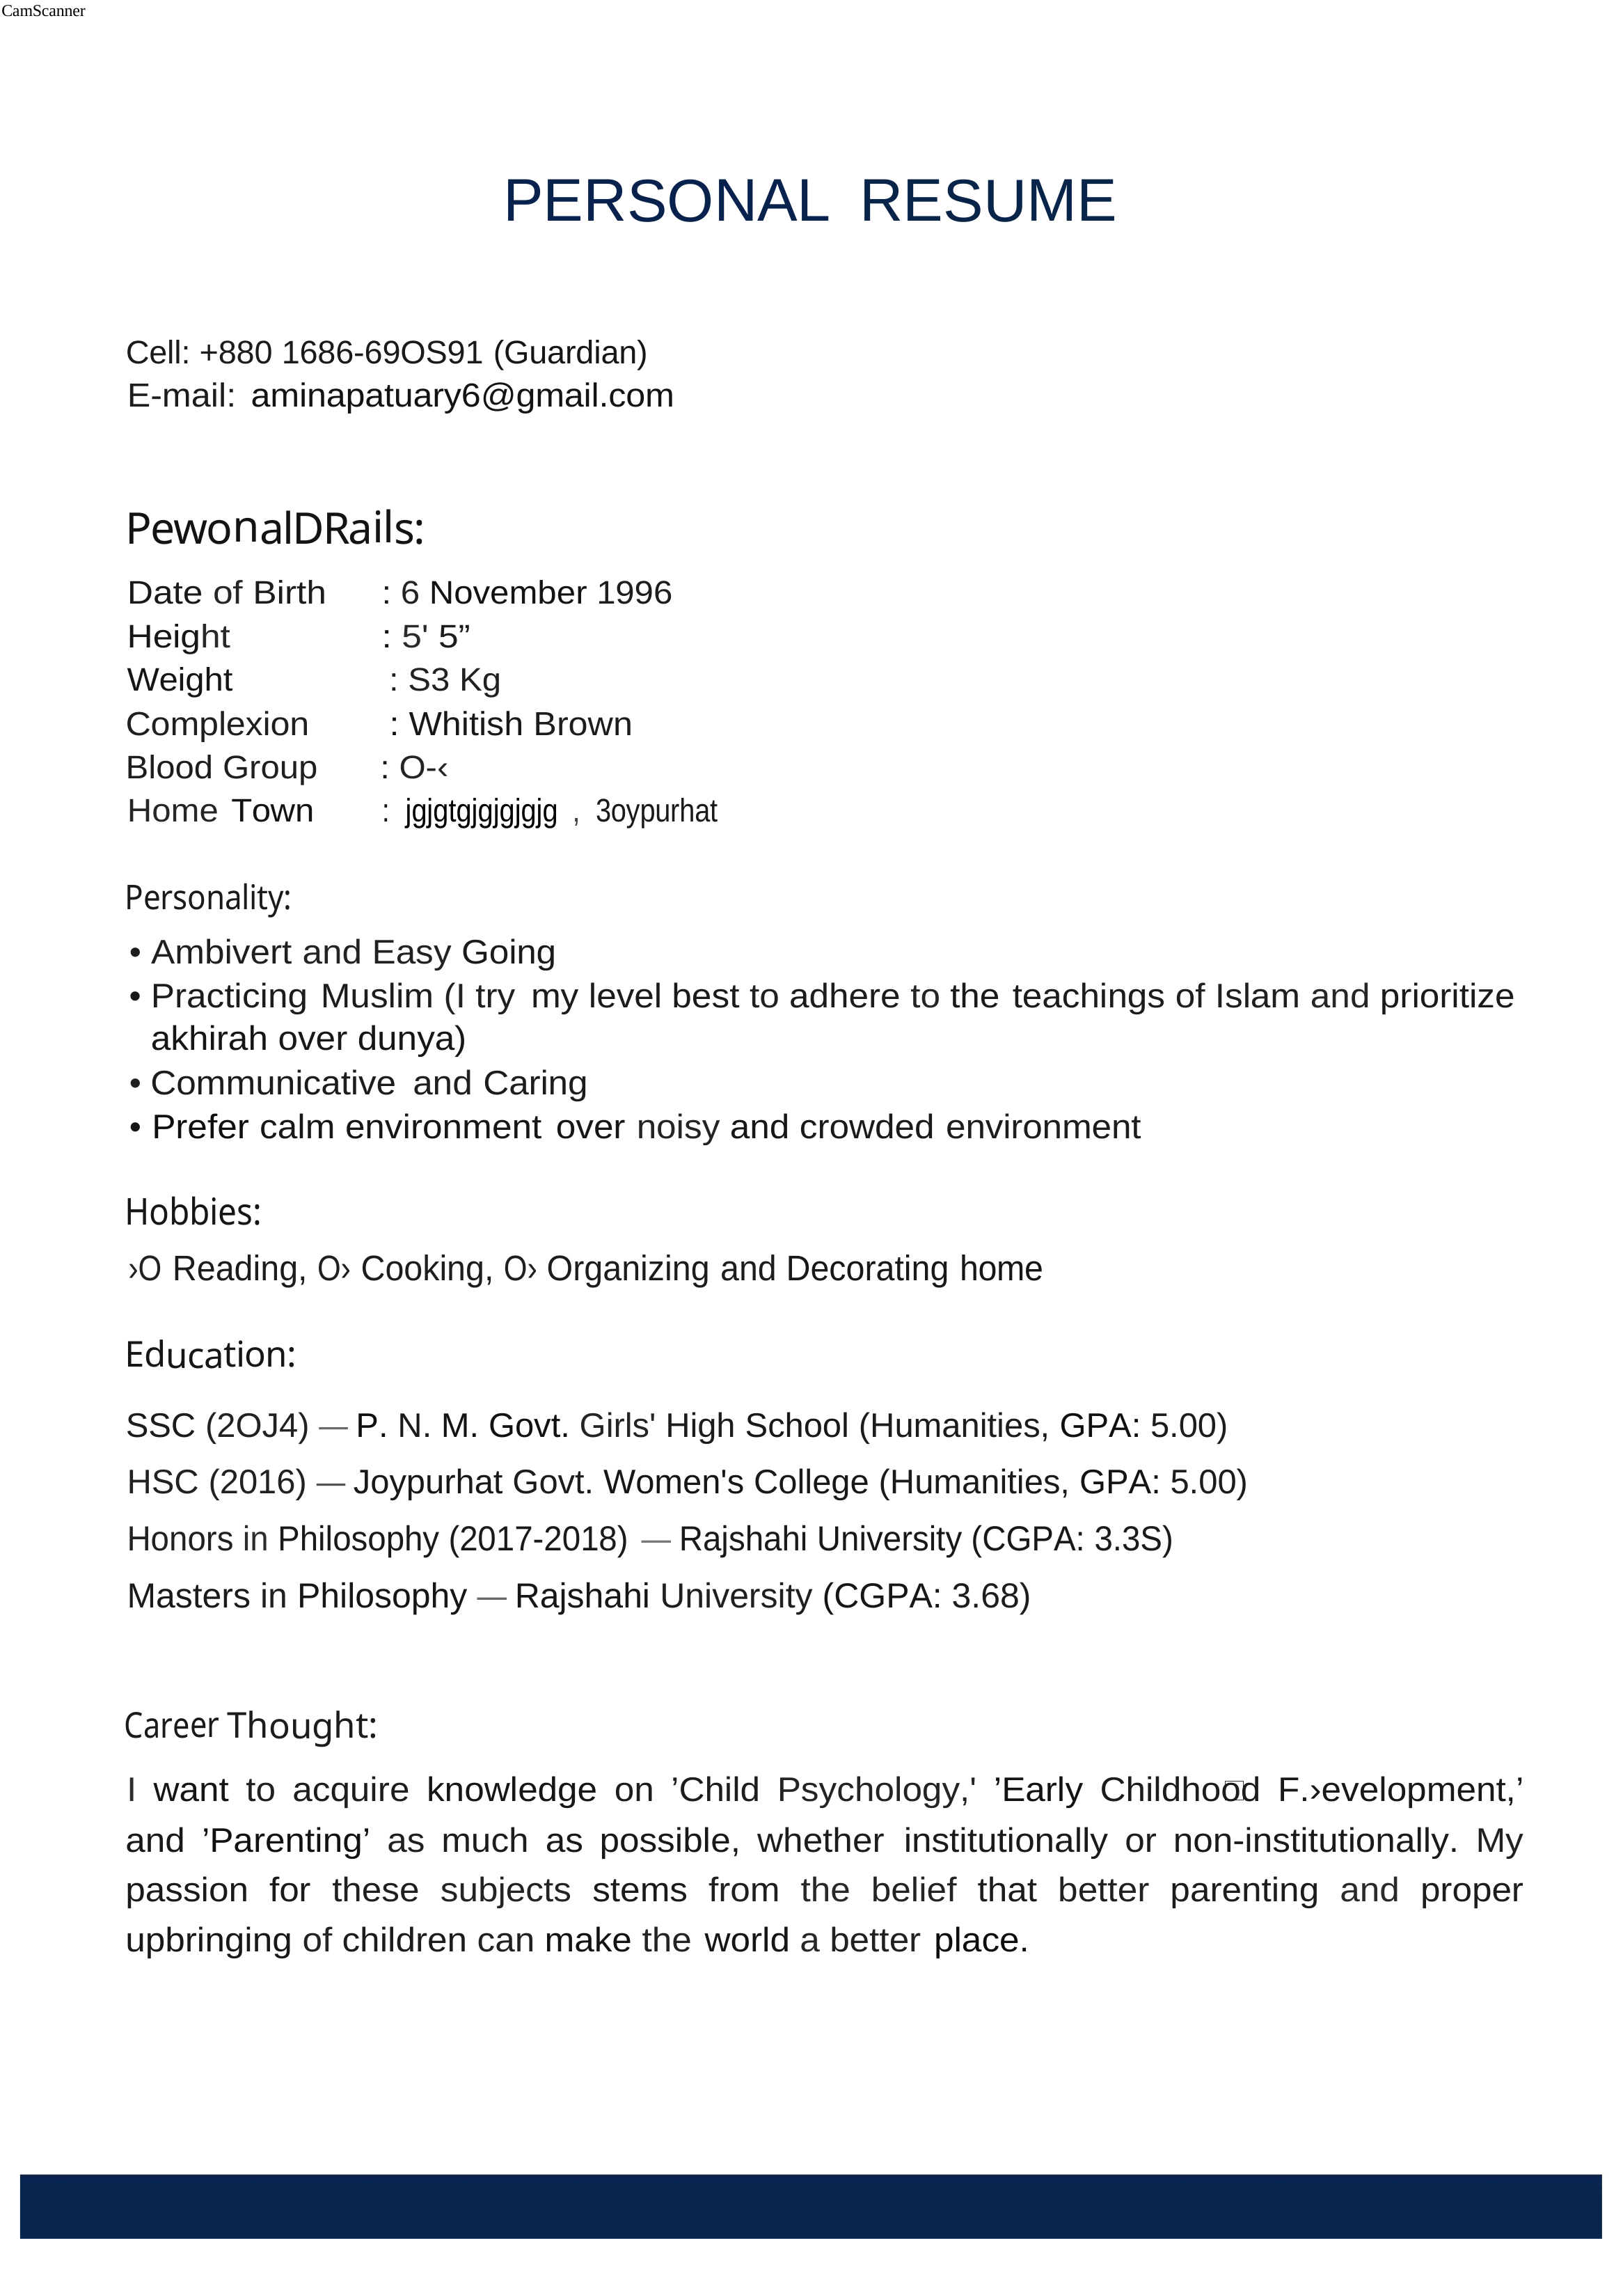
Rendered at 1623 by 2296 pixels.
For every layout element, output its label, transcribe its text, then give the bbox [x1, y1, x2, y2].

text SSC (2OJ4) — P. N. M. Govt. Girls' High School (Humanities, GPA: 5.00) HSC (2016) — Joypurhat Govt. Women's College (Humanities, GPA: 5.00) Honors in Philosophy (2017-2018) — Rajshahi University (CGPA: 3.3S) Masters in Philosophy — Rajshahi University (CGPA: 3.68) [126, 1406, 1272, 1615]
subtitle Career Thought: [125, 1699, 1530, 1749]
list Practicing Muslim (I try my level best to adhere to the teachings of Islam and prioritize akhirah over dunya) [129, 975, 1521, 1057]
text Weight : S3 Kg Complexion : Whitish Brown Blood Group : O-‹ [125, 661, 636, 785]
list Prefer calm environment over noisy and crowded environment [129, 1106, 1530, 1146]
list Communicative and Caring [129, 1063, 1530, 1102]
text Personality: [125, 872, 1530, 919]
picture [19, 2173, 1606, 2239]
text E-mail: aminapatuary6@gmail.com [127, 376, 1530, 414]
text PewonalDRails: [125, 496, 1530, 557]
text Cell: +880 1686-69OS91 (Guardian) [126, 333, 1530, 370]
text Education: [125, 1329, 1530, 1378]
subtitle Hobbies: [125, 1185, 1530, 1236]
title PERSONAL RESUME [103, 164, 1517, 234]
text I want to acquire knowledge on ’Child Psychology,' ’Early Childhood F.›evelopment,’ and ’Parenting’ as much as possible, whether institutionally or non-institutionally. My passion for these subjects stems from the belief that better parenting and proper upbringing of children can make the world a better place. [125, 1770, 1524, 1959]
subtitle ›O Reading, O› Cooking, O› Organizing and Decorating home [128, 1248, 1530, 1289]
list Ambivert and Easy Going [129, 932, 1530, 971]
text Date of Birth : 6 November 1996 Height : 5' 5” [127, 574, 674, 654]
text Home Town : jgjgtgjgjgjgjg , 3oypurhat [127, 791, 1530, 828]
